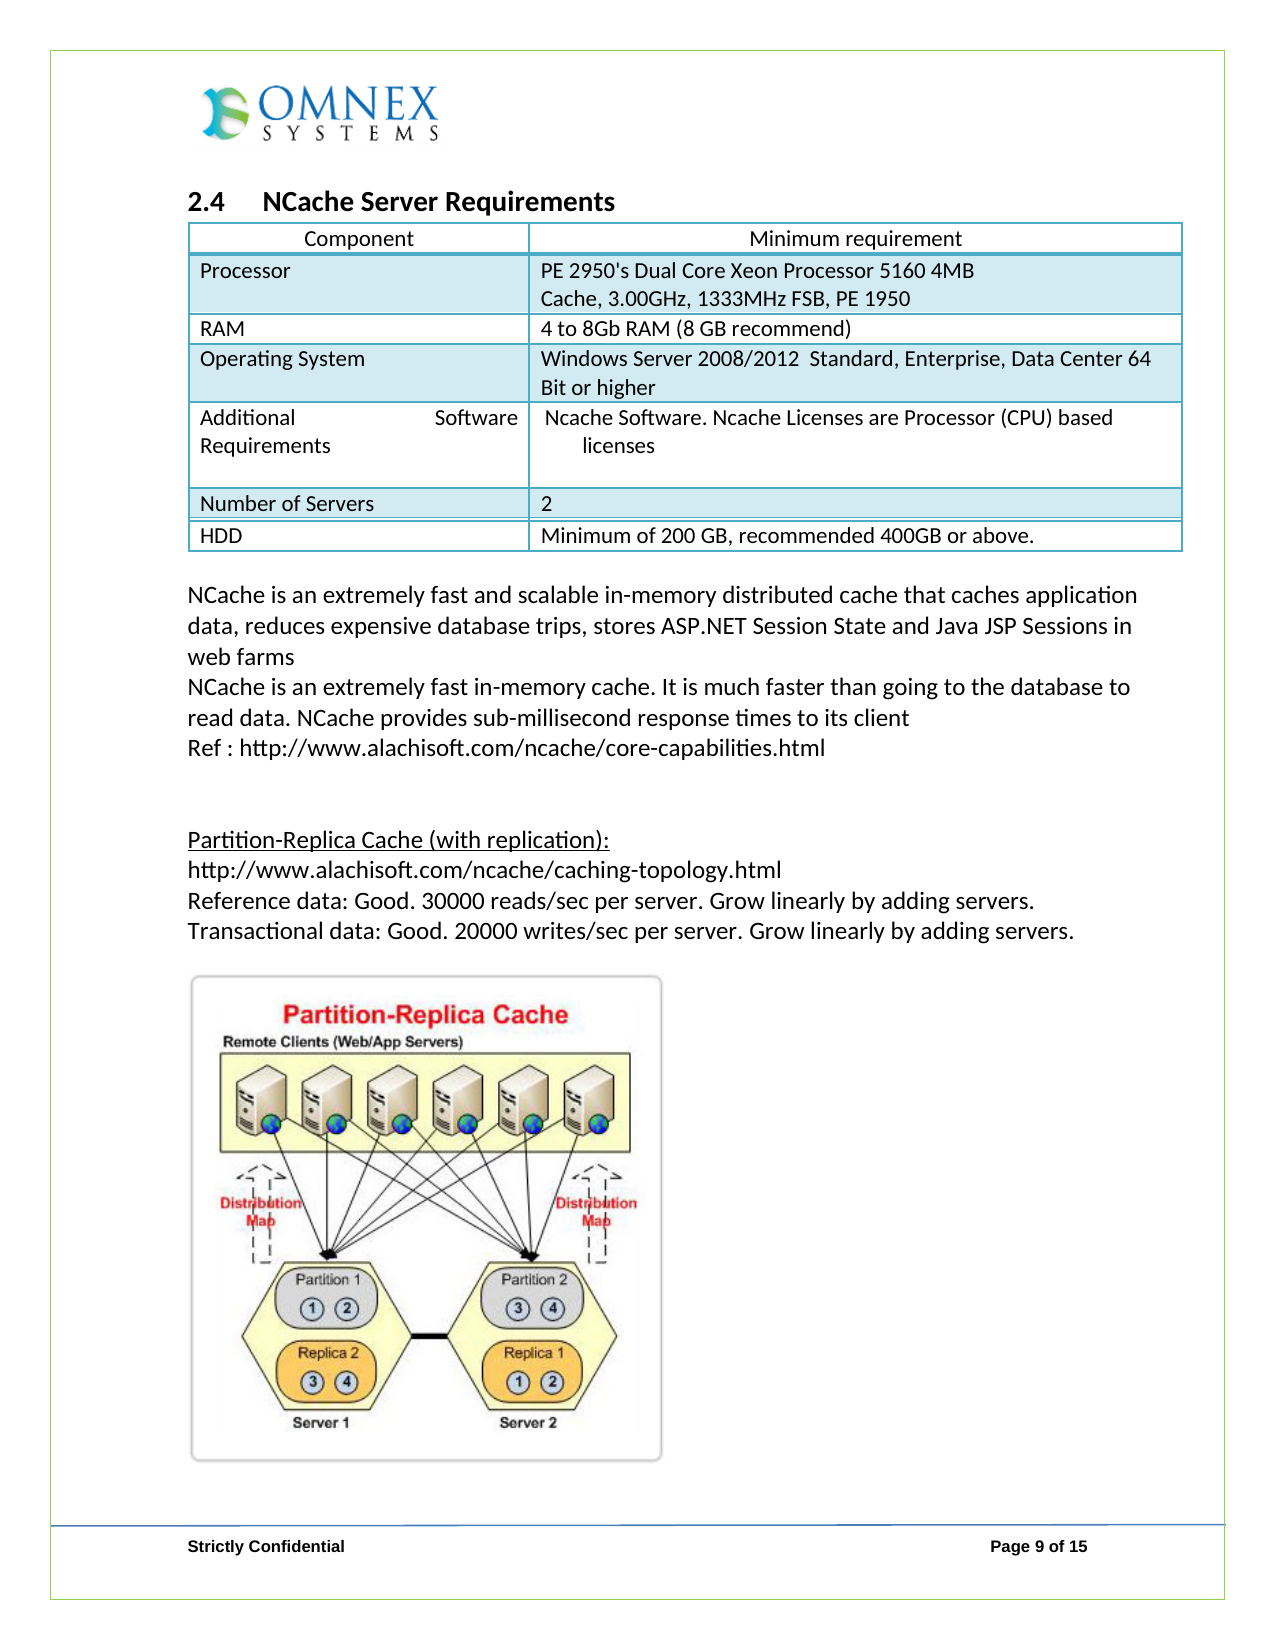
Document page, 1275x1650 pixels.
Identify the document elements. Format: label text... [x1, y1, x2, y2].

table_cell Number of Servers [190, 489, 528, 517]
text Ref : http://www.alachisoft.com/ncache/core-capabilities.html [187, 732, 1181, 763]
table_cell 2 [530, 489, 1181, 517]
text NCache is an extremely fast in-memory cache. It is much faster than going to the database to read data. NCache provides sub-millisecond response times to its client [187, 671, 1181, 732]
table_cell Windows Server 2008/2012 Standard, Enterprise, Data Center 64 Bit or higher [530, 345, 1181, 401]
text NCache Server Requirements [187, 183, 1181, 219]
table_cell 4 to 8Gb RAM (8 GB recommend) [530, 315, 1181, 342]
picture [187, 973, 665, 1465]
table_cell Ncache Software. Ncache Licenses are Processor (CPU) based licenses [530, 403, 1181, 487]
table_cell Operating System [190, 345, 528, 401]
text Reference data: Good. 30000 reads/sec per server. Grow linearly by adding servers. [187, 885, 1181, 915]
table_header Component [190, 224, 528, 252]
text NCache is an extremely fast and scalable in-memory distributed cache that caches application data, reduces expensive database trips, stores ASP.NET Session State and Java JSP Sessions in web farms [187, 580, 1181, 671]
picture [187, 78, 451, 146]
table_header Minimum requirement [530, 224, 1181, 252]
table_cell Additional Software Requirements [190, 403, 528, 487]
table_cell Processor [190, 256, 528, 312]
table_cell HDD [190, 522, 528, 549]
table_cell Minimum of 200 GB, recommended 400GB or above. [530, 522, 1181, 549]
text http://www.alachisoft.com/ncache/caching-topology.html [187, 854, 1181, 885]
table_cell RAM [190, 315, 528, 342]
table_cell PE 2950's Dual Core Xeon Processor 5160 4MB Cache, 3.00GHz, 1333MHz FSB, PE 1950 [530, 256, 1181, 312]
text Transactional data: Good. 20000 writes/sec per server. Grow linearly by adding servers. [187, 915, 1181, 946]
text Partition-Replica Cache (with replication): [187, 824, 1181, 854]
